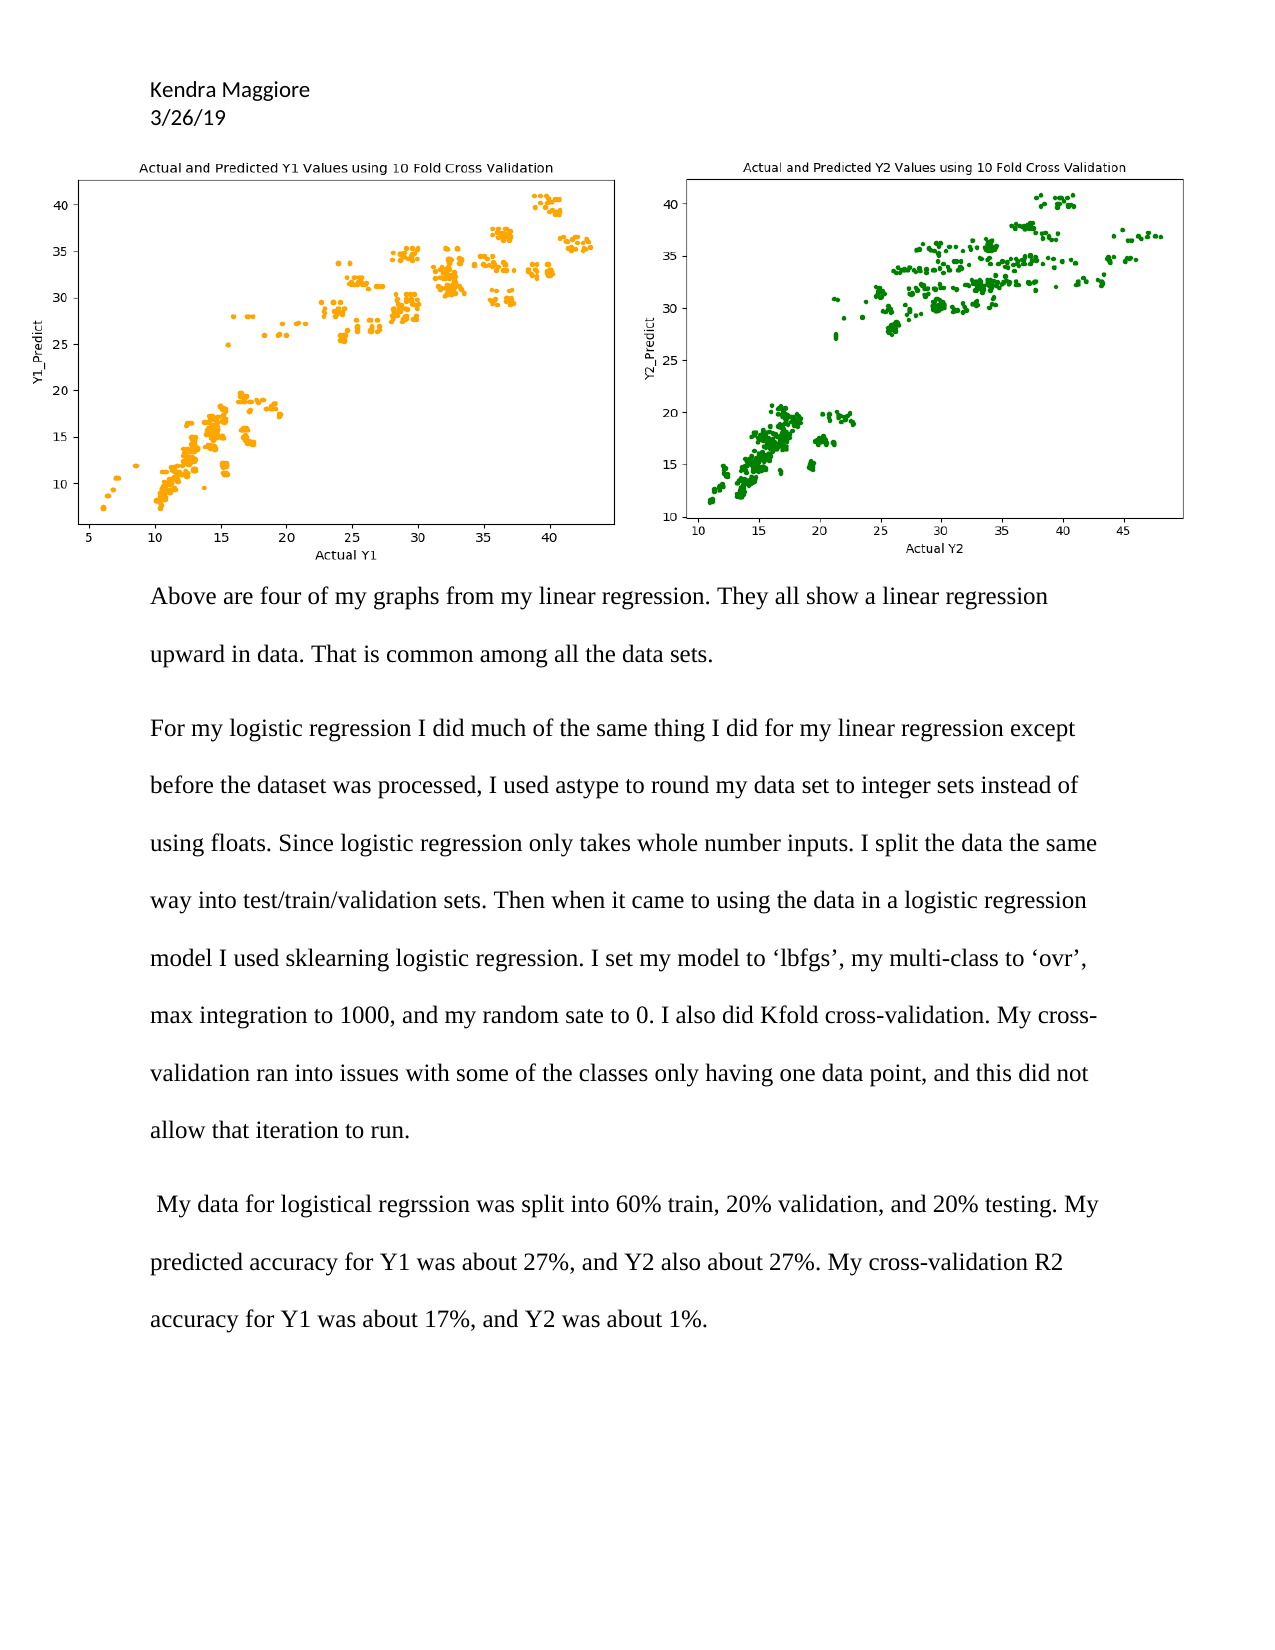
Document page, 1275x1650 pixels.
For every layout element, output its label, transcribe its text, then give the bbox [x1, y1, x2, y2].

picture [18, 150, 628, 572]
text For my logistic regression I did much of the same thing I did for my linear regression except before the dataset was processed, I used astype to round my data set to integer sets instead of using floats. Since logistic regression only takes whole number inputs. I split the data the same way into test/train/validation sets. Then when it came to using the data in a logistic regression model I used sklearning logistic regression. I set my model to ‘lbfgs’, my multi-class to ‘ovr’, max integration to 1000, and my random sate to 0. I also did Kfold cross-validation. My cross-validation ran into issues with some of the classes only having one data point, and this did not allow that iteration to run. [150, 713, 1125, 1144]
picture [631, 150, 1197, 566]
text My data for logistical regrssion was split into 60% train, 20% validation, and 20% testing. My predicted accuracy for Y1 was about 27%, and Y2 also about 27%. My cross-validation R2 accuracy for Y1 was about 17%, and Y2 was about 1%. [150, 1189, 1125, 1333]
